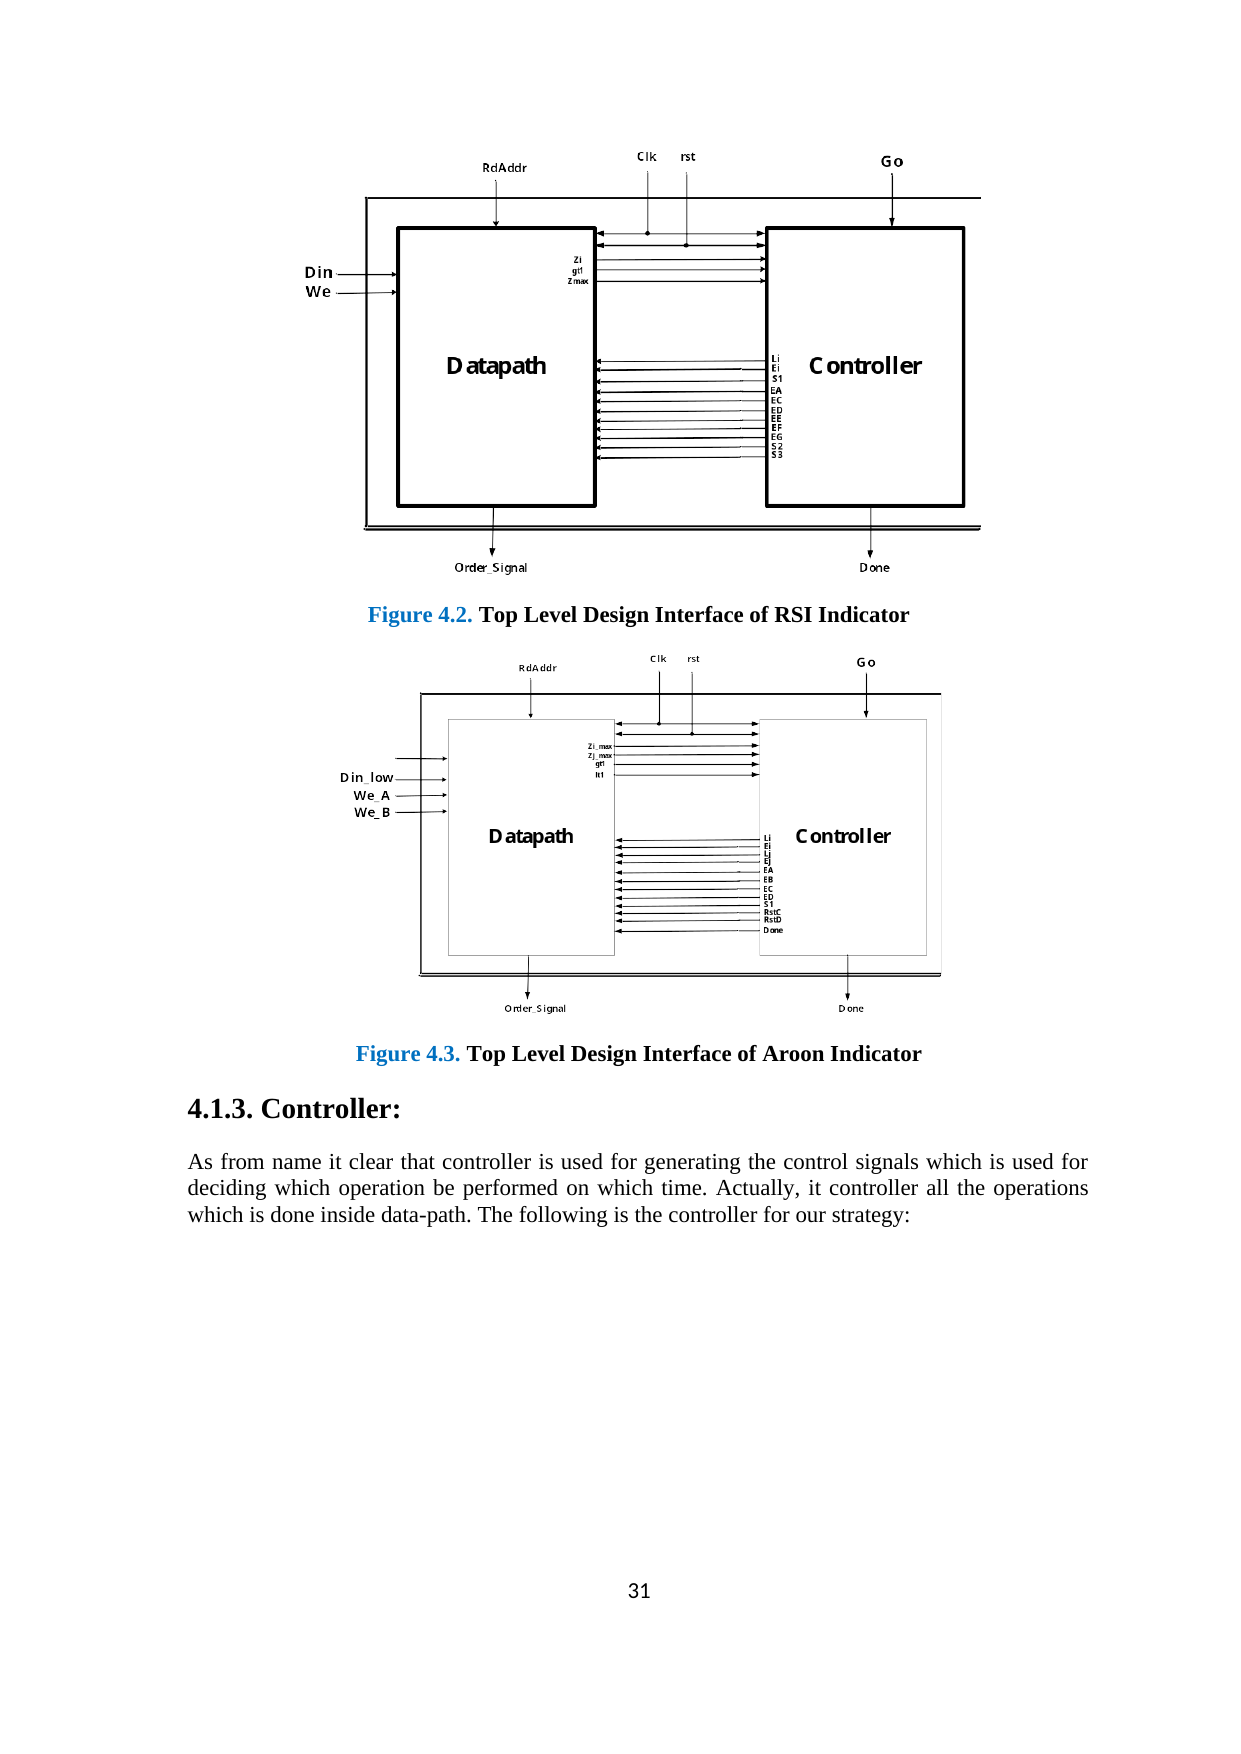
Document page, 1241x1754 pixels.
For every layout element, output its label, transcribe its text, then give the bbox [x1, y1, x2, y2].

text Figure 4.3. Top Level Design Interface of Aroon Indicator [187, 1040, 1090, 1066]
text Figure 4.2. Top Level Design Interface of RSI Indicator [187, 602, 1090, 628]
text 4.1.3. Controller: [187, 1091, 1090, 1125]
text As from name it clear that controller is used for generating the control signals which is used for deciding which operation be performed on which time. Actually, it controller all the operations which is done inside data-path. The following is the controller for our strategy: [187, 1148, 1090, 1227]
